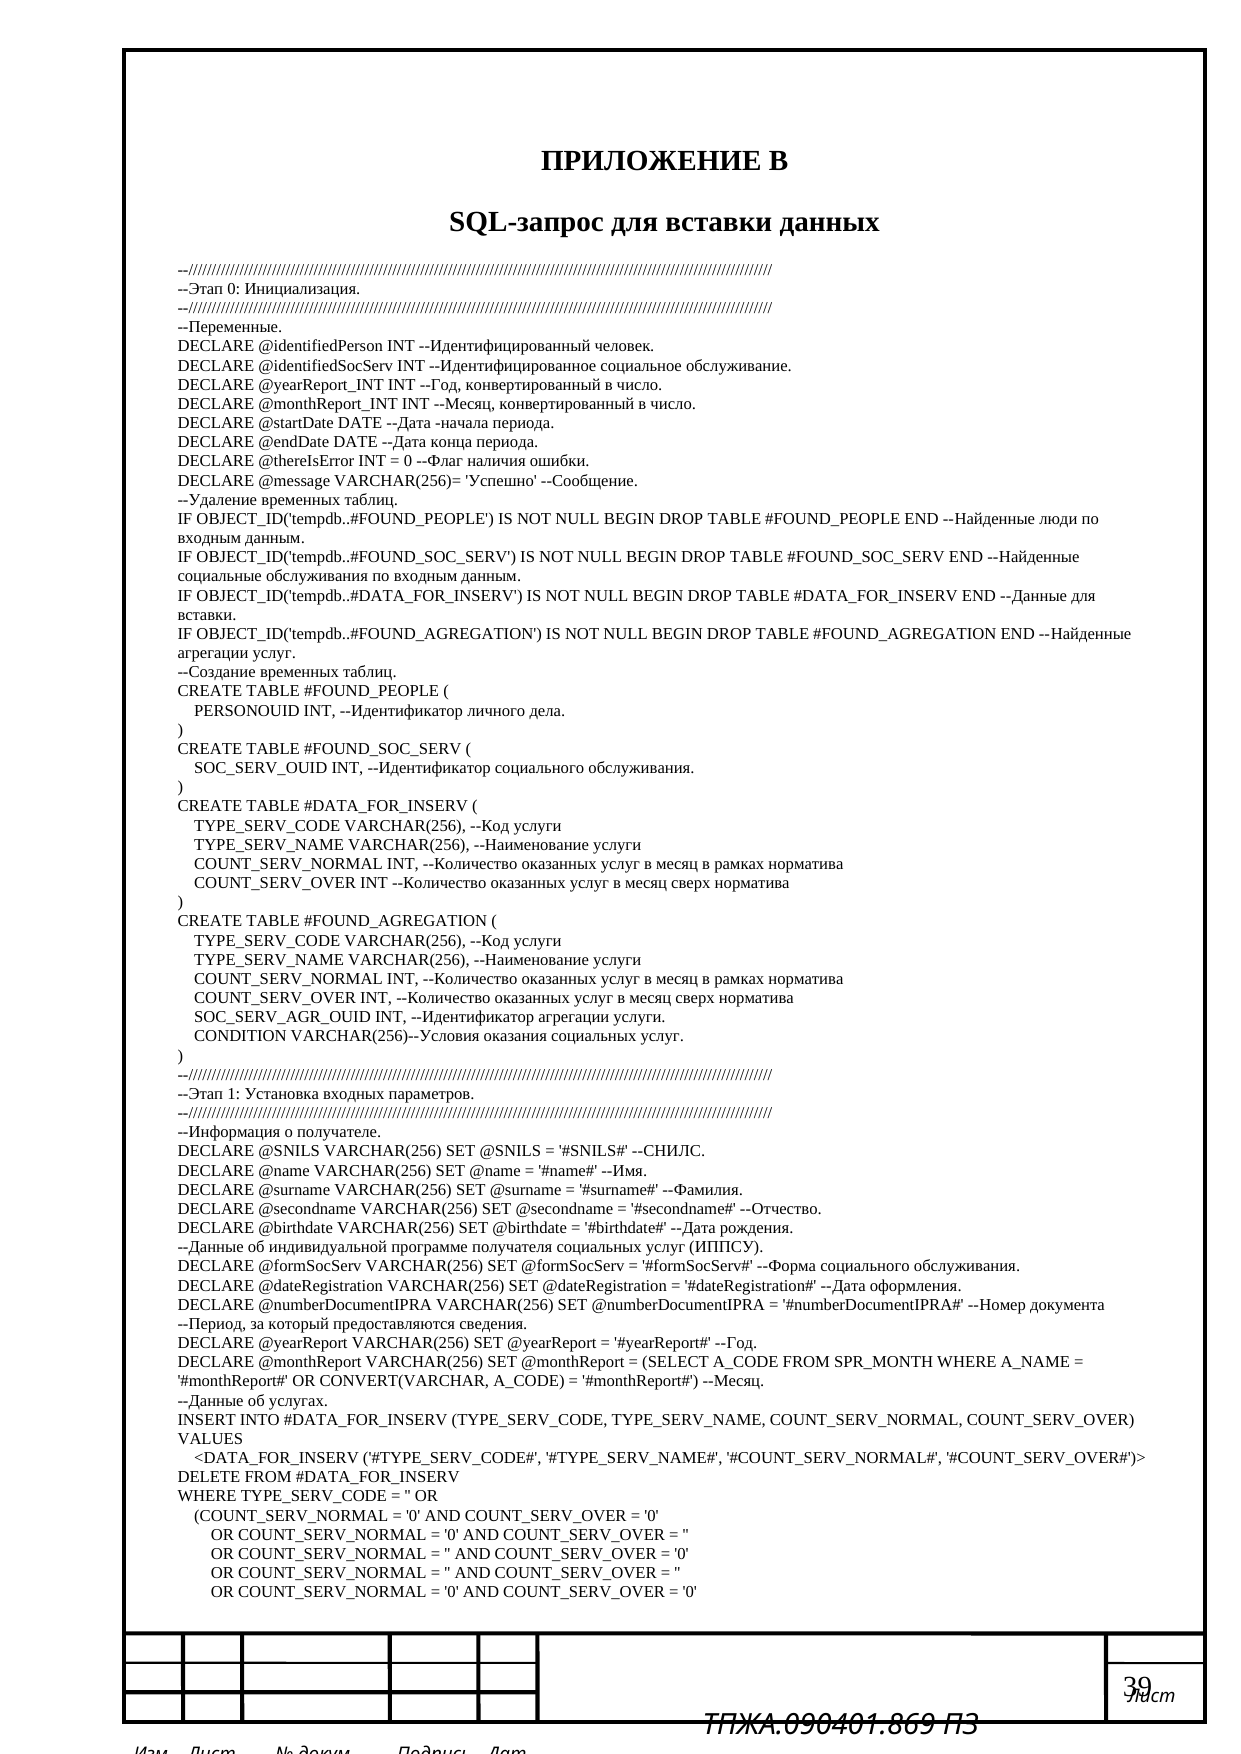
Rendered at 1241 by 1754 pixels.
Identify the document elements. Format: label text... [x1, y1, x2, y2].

text IF OBJECT_ID('tempdb..#FOUND_PEOPLE') IS NOT NULL BEGIN DROP TABLE #FOUND_PEOPLE END --Найденные люди по входным данным. [177, 509, 1152, 547]
text COUNT_SERV_NORMAL INT, --Количество оказанных услуг в месяц в рамках норматива [177, 969, 1152, 988]
text CREATE TABLE #FOUND_SOC_SERV ( [177, 739, 1152, 758]
text SOC_SERV_OUID INT, --Идентификатор социального обслуживания. [177, 758, 1152, 777]
text (COUNT_SERV_NORMAL = '0' AND COUNT_SERV_OVER = '0' [177, 1505, 1152, 1524]
text DECLARE @dateRegistration VARCHAR(256) SET @dateRegistration = '#dateRegistration#' --Дата оформления. [177, 1275, 1152, 1294]
text DECLARE @secondname VARCHAR(256) SET @secondname = '#secondname#' --Отчество. [177, 1199, 1152, 1218]
text DECLARE @formSocServ VARCHAR(256) SET @formSocServ = '#formSocServ#' --Форма социального обслуживания. [177, 1256, 1152, 1275]
text TYPE_SERV_CODE VARCHAR(256), --Код услуги [177, 930, 1152, 949]
text PERSONOUID INT, --Идентификатор личного дела. [177, 700, 1152, 719]
text --Удаление временных таблиц. [177, 489, 1152, 509]
text IF OBJECT_ID('tempdb..#DATA_FOR_INSERV') IS NOT NULL BEGIN DROP TABLE #DATA_FOR_INSERV END --Данные для вставки. [177, 585, 1152, 624]
text --Данные об индивидуальной программе получателя социальных услуг (ИППСУ). [177, 1237, 1152, 1256]
text ) [177, 777, 1152, 796]
text SOC_SERV_AGR_OUID INT, --Идентификатор агрегации услуги. [177, 1007, 1152, 1026]
text DECLARE @monthReport_INT INT --Месяц, конвертированный в число. [177, 394, 1152, 413]
text --////////////////////////////////////////////////////////////////////////////////////////////////////////////////////////////// [177, 259, 1152, 279]
text <DATA_FOR_INSERV ('#TYPE_SERV_CODE#', '#TYPE_SERV_NAME#', '#COUNT_SERV_NORMAL#', '#COUNT_SERV_OVER#')> [177, 1448, 1152, 1467]
text WHERE TYPE_SERV_CODE = '' OR [177, 1486, 1152, 1505]
text --////////////////////////////////////////////////////////////////////////////////////////////////////////////////////////////// [177, 298, 1152, 317]
text CONDITION VARCHAR(256)--Условия оказания социальных услуг. [177, 1026, 1152, 1045]
text DECLARE @birthdate VARCHAR(256) SET @birthdate = '#birthdate#' --Дата рождения. [177, 1218, 1152, 1237]
text OR COUNT_SERV_NORMAL = '0' AND COUNT_SERV_OVER = '0' [177, 1582, 1152, 1601]
text COUNT_SERV_NORMAL INT, --Количество оказанных услуг в месяц в рамках норматива [177, 854, 1152, 873]
text DECLARE @identifiedPerson INT --Идентифицированный человек. [177, 336, 1152, 355]
text --Создание временных таблиц. [177, 662, 1152, 681]
text DECLARE @surname VARCHAR(256) SET @surname = '#surname#' --Фамилия. [177, 1179, 1152, 1199]
text DECLARE @startDate DATE --Дата -начала периода. [177, 413, 1152, 432]
text DECLARE @name VARCHAR(256) SET @name = '#name#' --Имя. [177, 1160, 1152, 1179]
text OR COUNT_SERV_NORMAL = '' AND COUNT_SERV_OVER = '0' [177, 1544, 1152, 1563]
text --Информация о получателе. [177, 1122, 1152, 1141]
text IF OBJECT_ID('tempdb..#FOUND_AGREGATION') IS NOT NULL BEGIN DROP TABLE #FOUND_AGREGATION END --Найденные агрегации услуг. [177, 624, 1152, 662]
text DECLARE @identifiedSocServ INT --Идентифицированное социальное обслуживание. [177, 355, 1152, 374]
text INSERT INTO #DATA_FOR_INSERV (TYPE_SERV_CODE, TYPE_SERV_NAME, COUNT_SERV_NORMAL, COUNT_SERV_OVER) [177, 1409, 1152, 1429]
text --Период, за который предоставляются сведения. [177, 1314, 1152, 1333]
text --Этап 1: Установка входных параметров. [177, 1084, 1152, 1103]
text DECLARE @yearReport VARCHAR(256) SET @yearReport = '#yearReport#' --Год. [177, 1333, 1152, 1352]
text DECLARE @monthReport VARCHAR(256) SET @monthReport = (SELECT A_CODE FROM SPR_MONTH WHERE A_NAME = '#monthReport#' OR CONVERT(VARCHAR, A_CODE) = '#monthReport#') --Месяц. [177, 1352, 1152, 1390]
text CREATE TABLE #FOUND_AGREGATION ( [177, 911, 1152, 930]
text --////////////////////////////////////////////////////////////////////////////////////////////////////////////////////////////// [177, 1064, 1152, 1084]
text DECLARE @thereIsError INT = 0 --Флаг наличия ошибки. [177, 451, 1152, 470]
text TYPE_SERV_CODE VARCHAR(256), --Код услуги [177, 815, 1152, 834]
text DELETE FROM #DATA_FOR_INSERV [177, 1467, 1152, 1486]
text COUNT_SERV_OVER INT --Количество оказанных услуг в месяц сверх норматива [177, 873, 1152, 892]
text OR COUNT_SERV_NORMAL = '' AND COUNT_SERV_OVER = '' [177, 1563, 1152, 1582]
text --Данные об услугах. [177, 1390, 1152, 1409]
text DECLARE @SNILS VARCHAR(256) SET @SNILS = '#SNILS#' --СНИЛС. [177, 1141, 1152, 1160]
text DECLARE @endDate DATE --Дата конца периода. [177, 432, 1152, 451]
subtitle SQL-запрос для вставки данных [177, 204, 1152, 238]
text COUNT_SERV_OVER INT, --Количество оказанных услуг в месяц сверх норматива [177, 988, 1152, 1007]
text ) [177, 719, 1152, 739]
text VALUES [177, 1429, 1152, 1448]
text --Этап 0: Инициализация. [177, 279, 1152, 298]
text ) [177, 1045, 1152, 1064]
text OR COUNT_SERV_NORMAL = '0' AND COUNT_SERV_OVER = '' [177, 1524, 1152, 1544]
text DECLARE @message VARCHAR(256)= 'Успешно' --Сообщение. [177, 470, 1152, 489]
text DECLARE @numberDocumentIPRA VARCHAR(256) SET @numberDocumentIPRA = '#numberDocumentIPRA#' --Номер документа [177, 1294, 1152, 1314]
text --////////////////////////////////////////////////////////////////////////////////////////////////////////////////////////////// [177, 1103, 1152, 1122]
text CREATE TABLE #DATA_FOR_INSERV ( [177, 796, 1152, 815]
text IF OBJECT_ID('tempdb..#FOUND_SOC_SERV') IS NOT NULL BEGIN DROP TABLE #FOUND_SOC_SERV END --Найденные социальные обслуживания по входным данным. [177, 547, 1152, 585]
text --Переменные. [177, 317, 1152, 336]
subtitle ПРИЛОЖЕНИЕ В [177, 143, 1152, 177]
text CREATE TABLE #FOUND_PEOPLE ( [177, 681, 1152, 700]
text TYPE_SERV_NAME VARCHAR(256), --Наименование услуги [177, 949, 1152, 969]
text ) [177, 892, 1152, 911]
text DECLARE @yearReport_INT INT --Год, конвертированный в число. [177, 374, 1152, 394]
text TYPE_SERV_NAME VARCHAR(256), --Наименование услуги [177, 834, 1152, 854]
